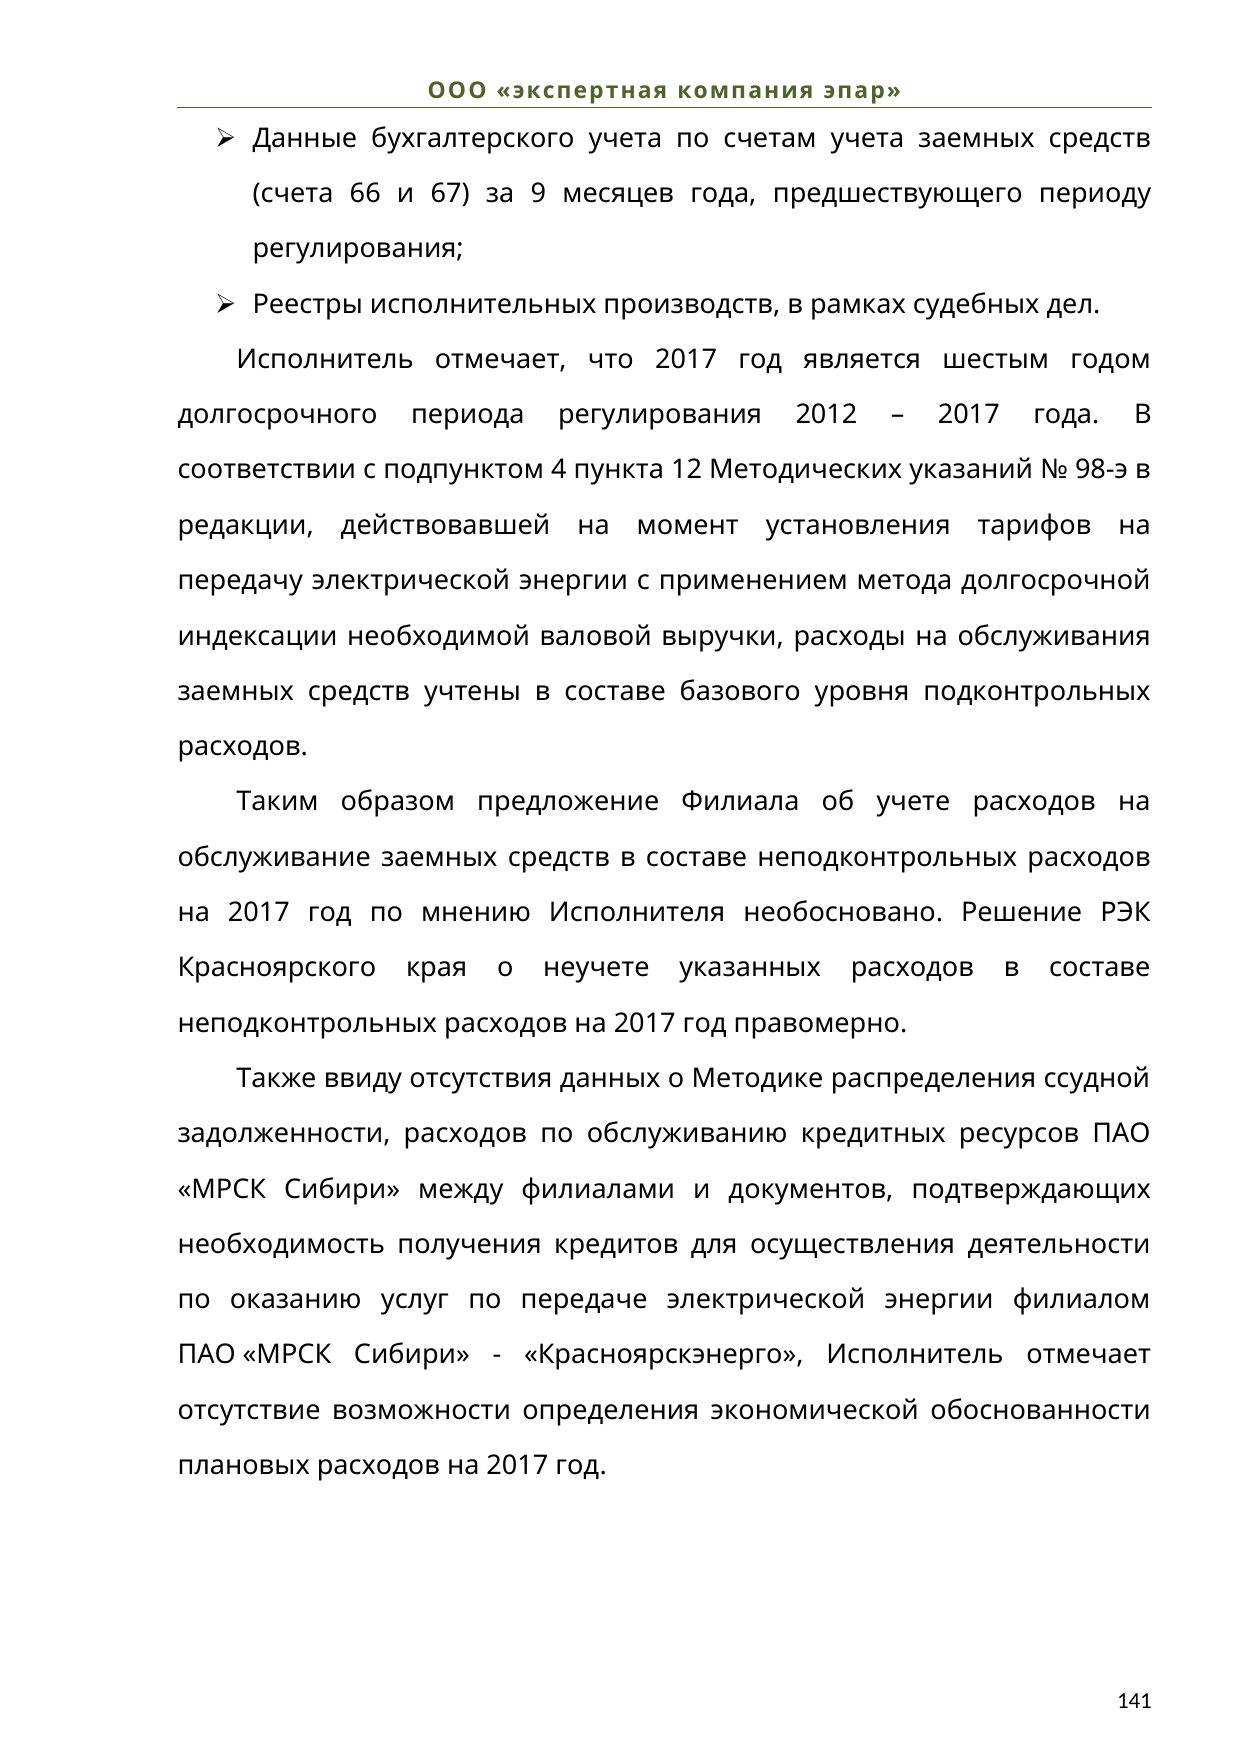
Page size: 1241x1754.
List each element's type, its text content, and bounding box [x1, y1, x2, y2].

text Таким образом предложение Филиала об учете расходов на обслуживание заемных средств в составе неподконтрольных расходов на 2017 год по мнению Исполнителя необосновано. Решение РЭК Красноярского края о неучете указанных расходов в составе неподконтрольных расходов на 2017 год правомерно. [177, 782, 1152, 1040]
list Данные бухгалтерского учета по счетам учета заемных средств (счета 66 и 67) за 9 месяцев года, предшествующего периоду регулирования; [215, 118, 1152, 266]
text Исполнитель отмечает, что 2017 год является шестым годом долгосрочного периода регулирования 2012 – 2017 года. В соответствии с подпунктом 4 пункта 12 Методических указаний № 98-э в редакции, действовавшей на момент установления тарифов на передачу электрической энергии с применением метода долгосрочной индексации необходимой валовой выручки, расходы на обслуживания заемных средств учтены в составе базового уровня подконтрольных расходов. [177, 339, 1152, 763]
text Также ввиду отсутствия данных о Методике распределения ссудной задолженности, расходов по обслуживанию кредитных ресурсов ПАО «МРСК Сибири» между филиалами и документов, подтверждающих необходимость получения кредитов для осуществления деятельности по оказанию услуг по передаче электрической энергии филиалом ПАО «МРСК Сибири» - «Красноярскэнерго», Исполнитель отмечает отсутствие возможности определения экономической обоснованности плановых расходов на 2017 год. [177, 1058, 1152, 1482]
list Реестры исполнительных производств, в рамках судебных дел. [215, 284, 1152, 321]
